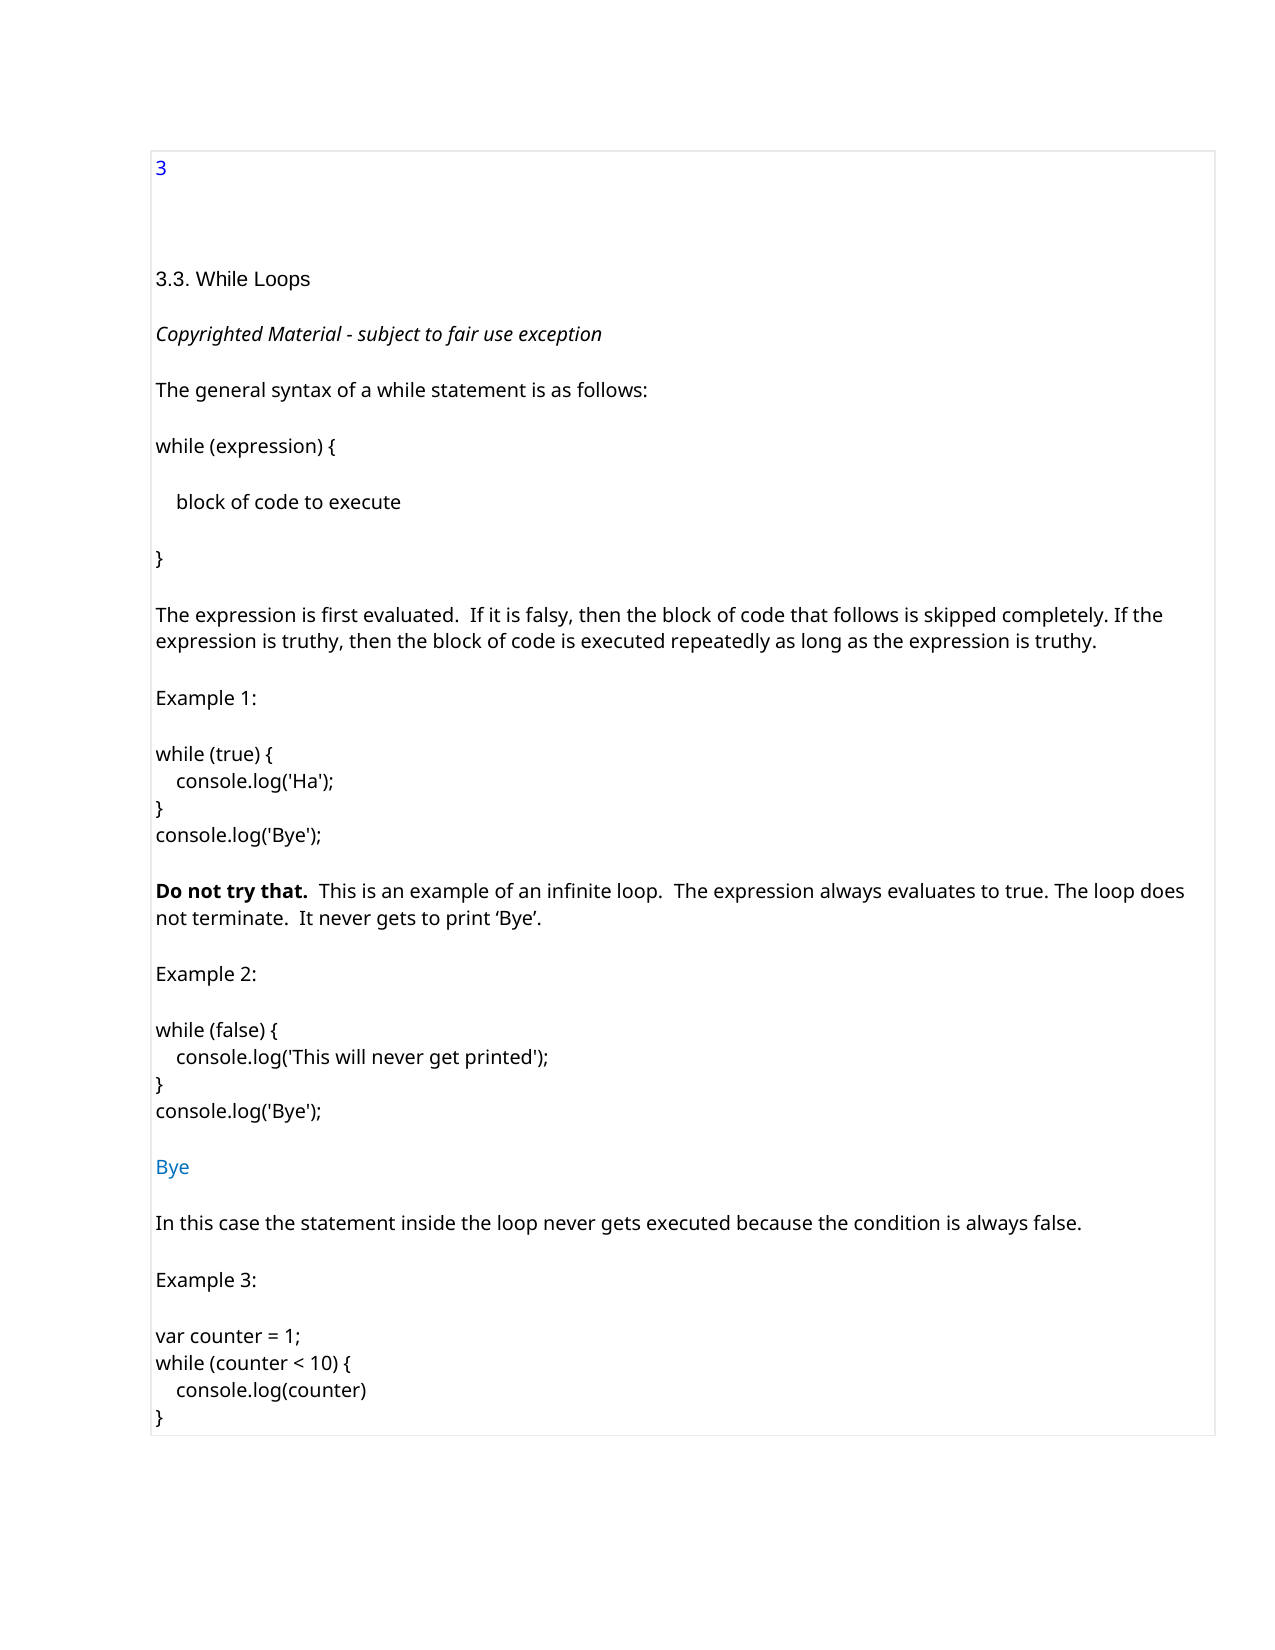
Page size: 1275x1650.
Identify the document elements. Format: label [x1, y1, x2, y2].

table_cell [152, 152, 1211, 1434]
